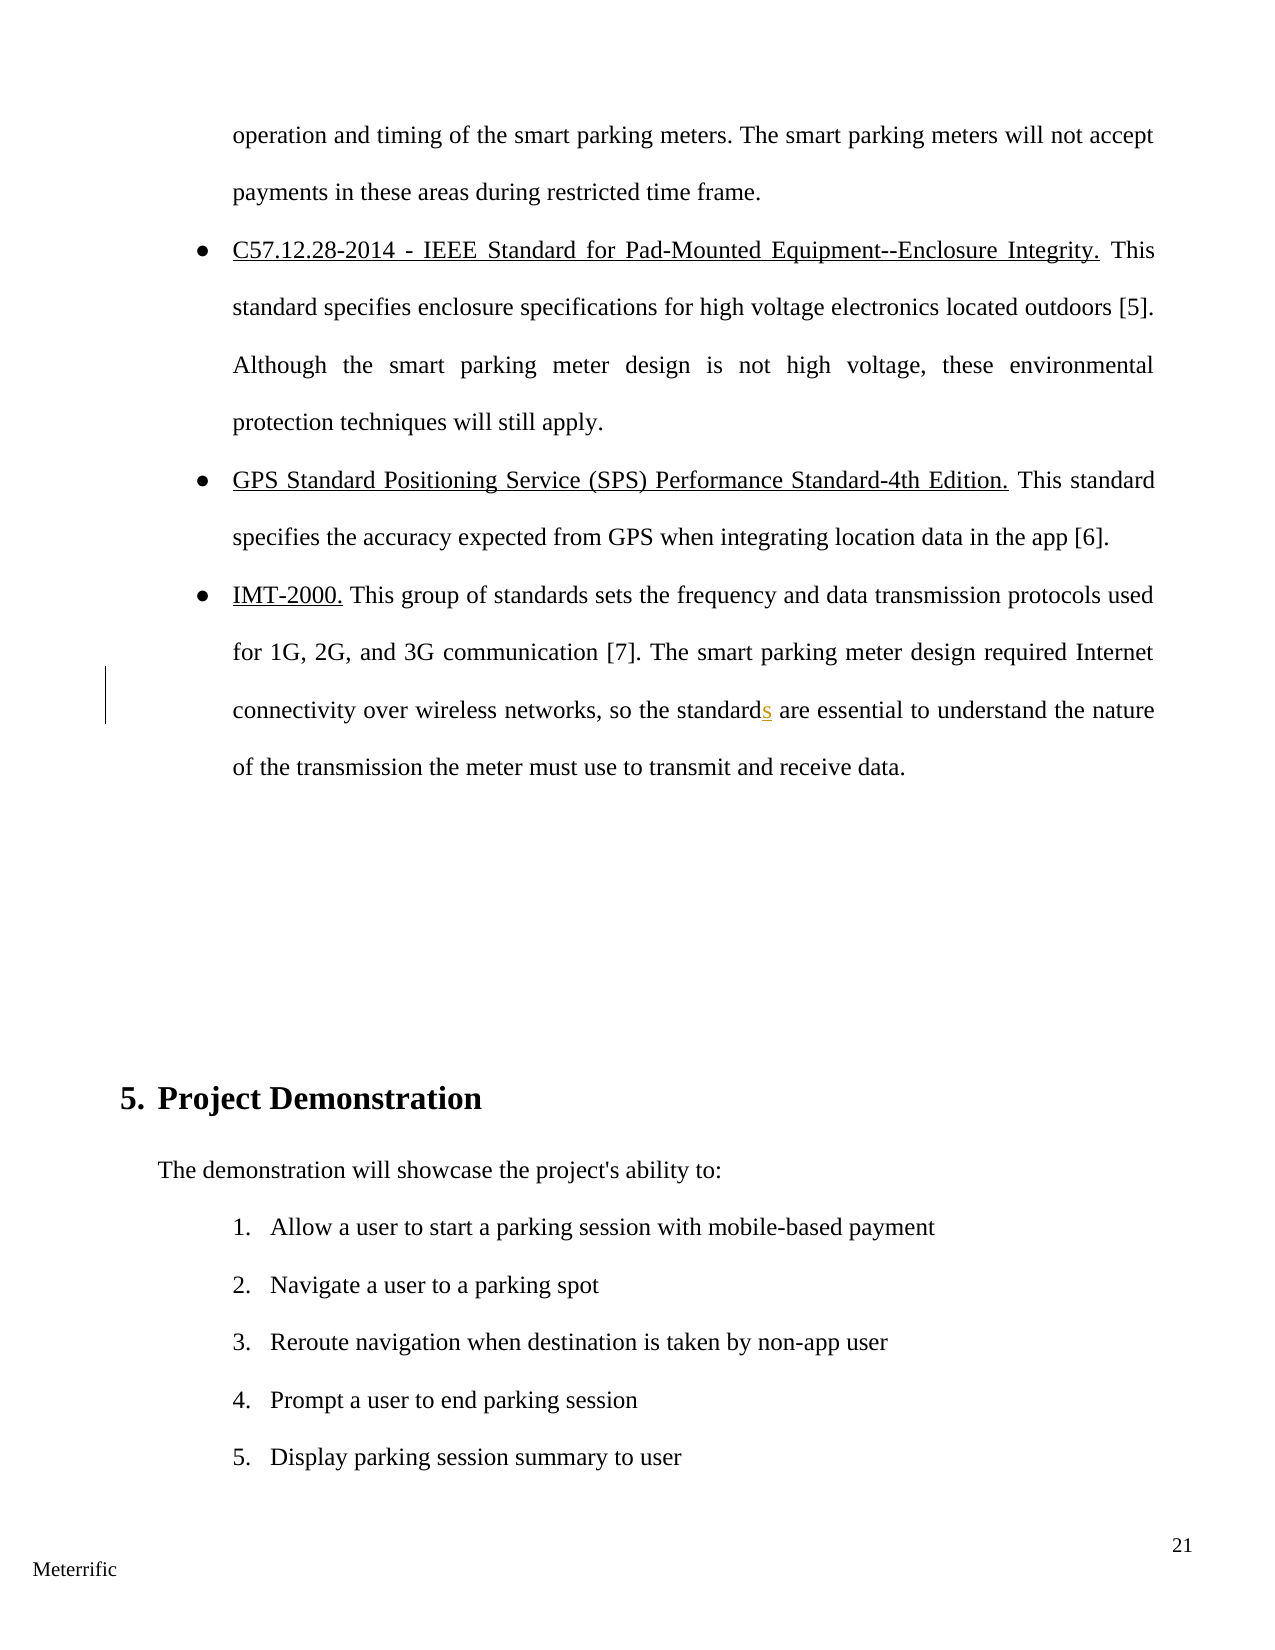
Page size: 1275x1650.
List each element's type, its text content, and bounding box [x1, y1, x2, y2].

list Display parking session summary to user [195, 1442, 1155, 1471]
list C57.12.28-2014 - IEEE Standard for Pad-Mounted Equipment--Enclosure Integrity. This standard specifies enclosure specifications for high voltage electronics located outdoors [5]. Although the smart parking meter design is not high voltage, these environmental protection techniques will still apply. [195, 235, 1155, 436]
text The demonstration will showcase the project's ability to: [120, 1155, 1155, 1184]
list Prompt a user to end parking session [195, 1385, 1155, 1414]
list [195, 120, 1155, 206]
list Project Demonstration [120, 1078, 1155, 1117]
list GPS Standard Positioning Service (SPS) Performance Standard-4th Edition. This standard specifies the accuracy expected from GPS when integrating location data in the app [6]. [195, 465, 1155, 551]
list Navigate a user to a parking spot [195, 1270, 1155, 1299]
list Reroute navigation when destination is taken by non-app user [195, 1327, 1155, 1356]
list Allow a user to start a parking session with mobile-based payment [195, 1212, 1155, 1241]
list IMT-2000. This group of standards sets the frequency and data transmission protocols used for 1G, 2G, and 3G communication [7]. The smart parking meter design required Internet connectivity over wireless networks, so the standard are essential to understand the nature of the transmission the meter must use to transmit and receive data. [195, 580, 1155, 781]
